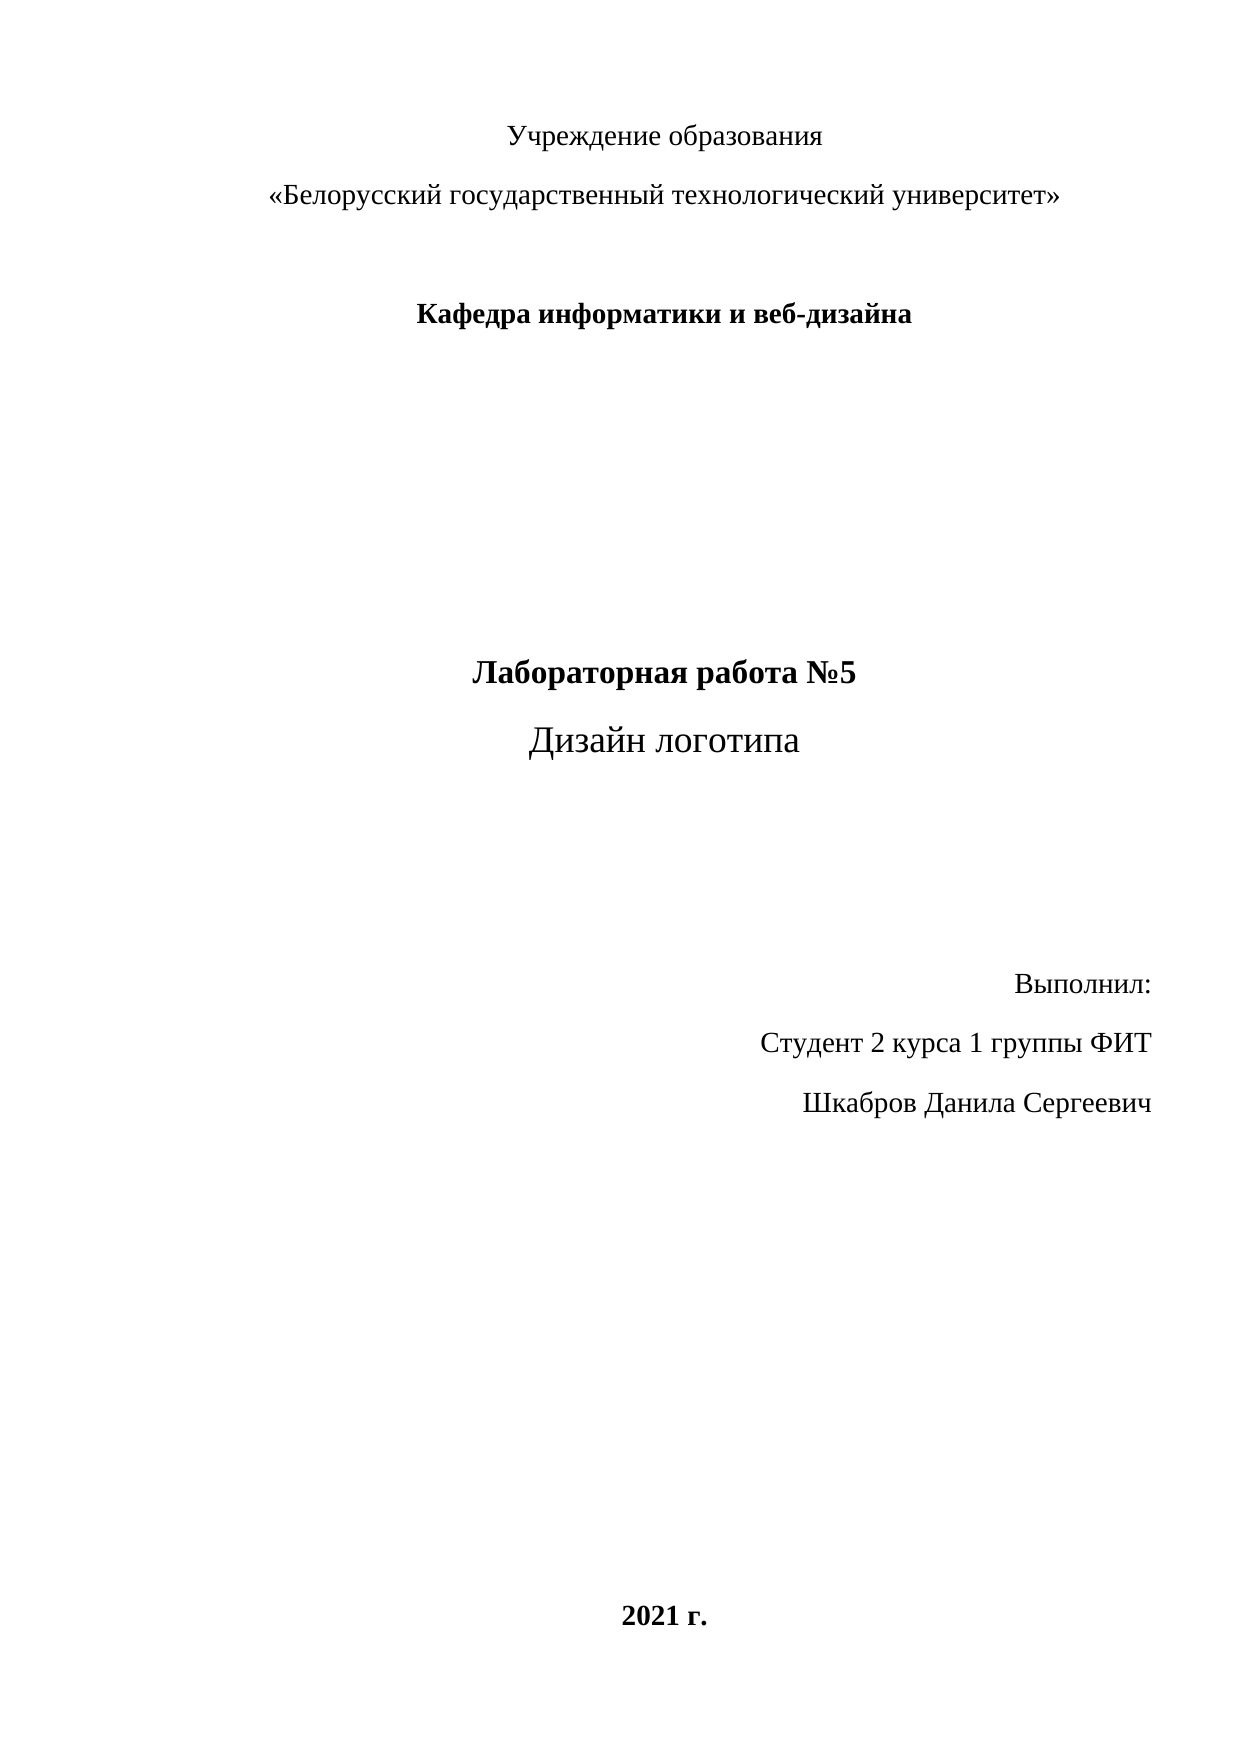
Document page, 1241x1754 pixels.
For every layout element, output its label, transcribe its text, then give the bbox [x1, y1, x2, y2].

text Учреждение образования [177, 118, 1152, 152]
text 2021 г. [177, 1598, 1152, 1632]
text Кафедра информатики и веб-дизайна [177, 296, 1152, 330]
text Студент 2 курса 1 группы ФИТ [177, 1025, 1152, 1059]
text Дизайн логотипа [177, 717, 1152, 761]
text «Белорусский государственный технологический университет» [177, 177, 1152, 211]
text Лабораторная работа №5 [177, 652, 1152, 691]
text Шкабров Данила Сергеевич [177, 1085, 1152, 1118]
text Выполнил: [177, 966, 1152, 999]
